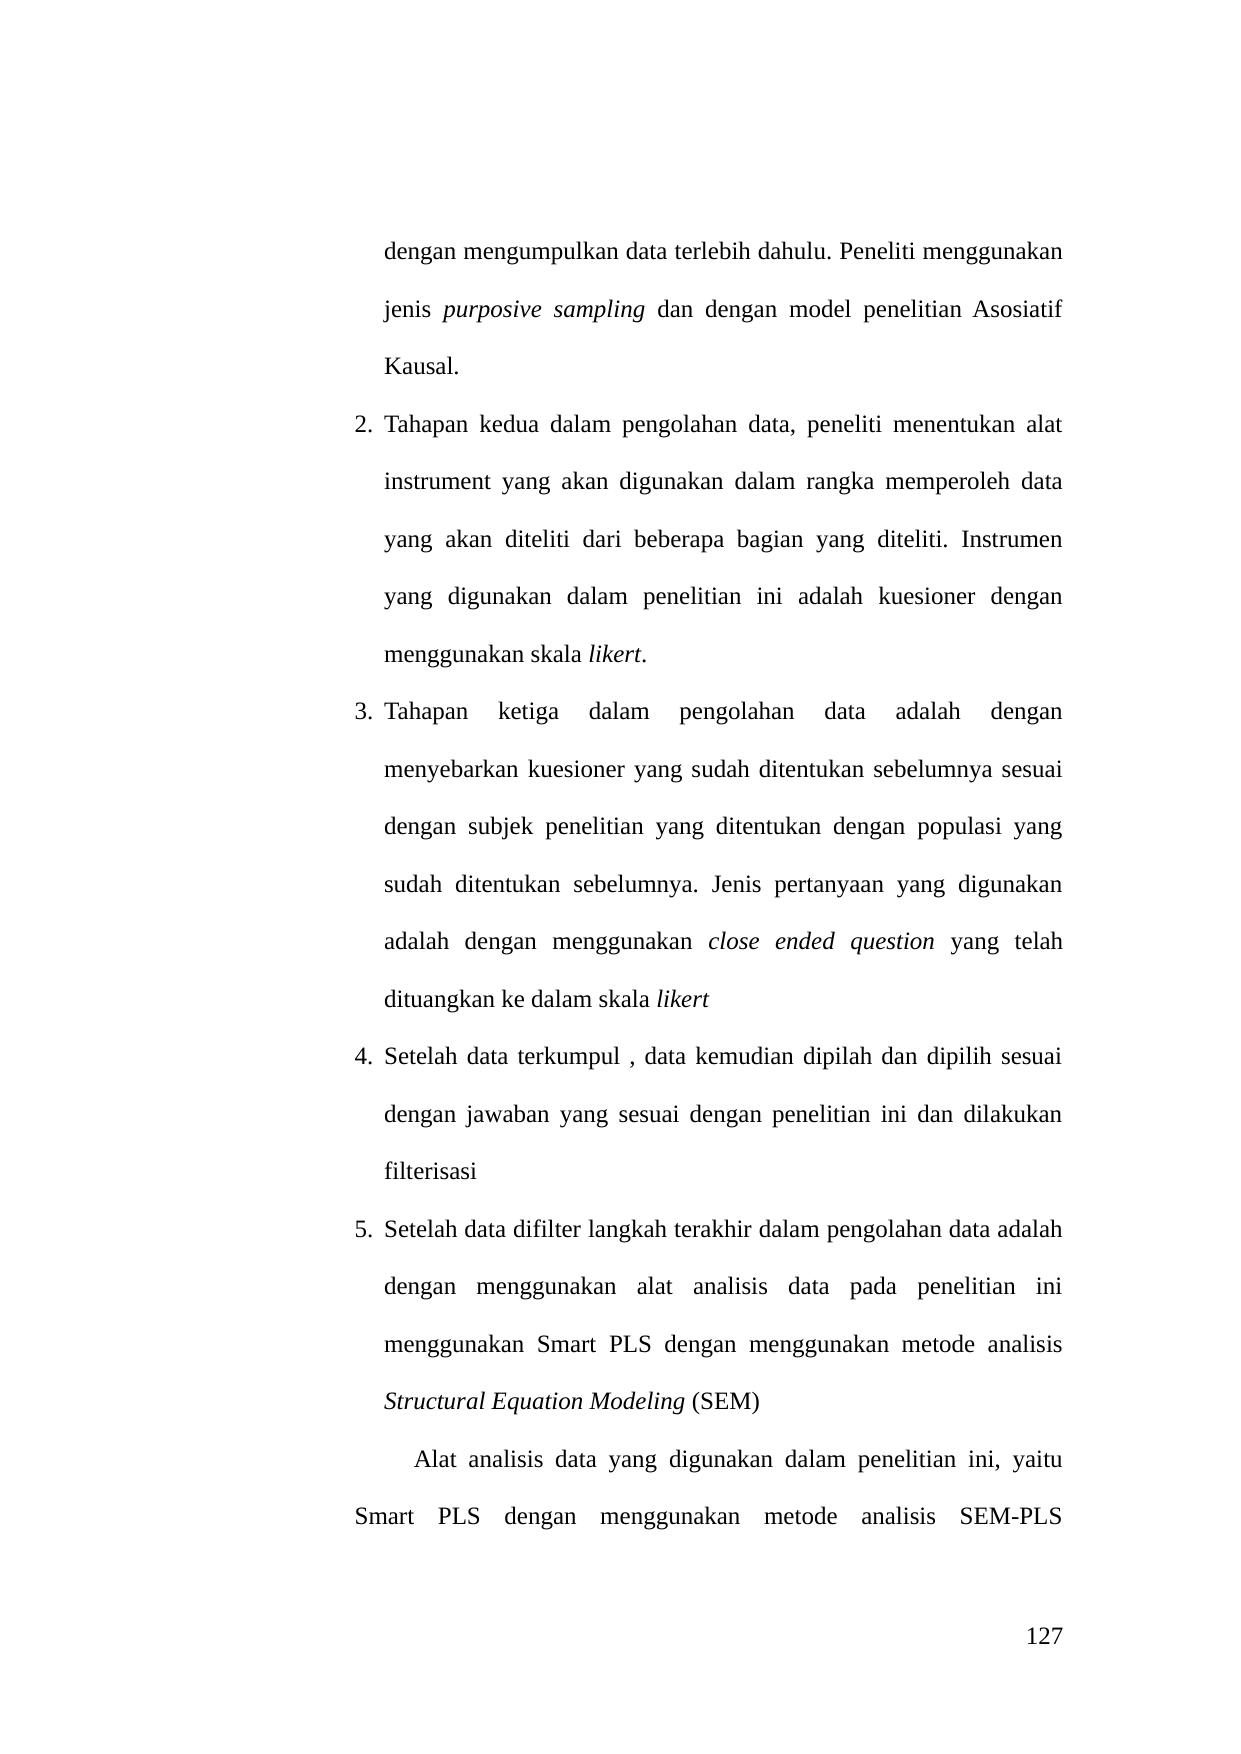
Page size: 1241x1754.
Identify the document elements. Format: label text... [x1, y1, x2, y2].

list Setelah data terkumpul , data kemudian dipilah dan dipilih sesuai dengan jawaban yang sesuai dengan penelitian ini dan dilakukan filterisasi [354, 1041, 1063, 1185]
list Tahapan kedua dalam pengolahan data, peneliti menentukan alat instrument yang akan digunakan dalam rangka memperoleh data yang akan diteliti dari beberapa bagian yang diteliti. Instrumen yang digunakan dalam penelitian ini adalah kuesioner dengan menggunakan skala likert. [354, 409, 1063, 667]
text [354, 1444, 1063, 1530]
list Tahapan ketiga dalam pengolahan data adalah dengan menyebarkan kuesioner yang sudah ditentukan sebelumnya sesuai dengan subjek penelitian yang ditentukan dengan populasi yang sudah ditentukan sebelumnya. Jenis pertanyaan yang digunakan adalah dengan menggunakan close ended question yang telah dituangkan ke dalam skala likert [354, 696, 1063, 1012]
list Setelah data difilter langkah terakhir dalam pengolahan data adalah dengan menggunakan alat analisis data pada penelitian ini menggunakan Smart PLS dengan menggunakan metode analisis Structural Equation Modeling (SEM) [354, 1214, 1063, 1415]
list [354, 236, 1063, 380]
